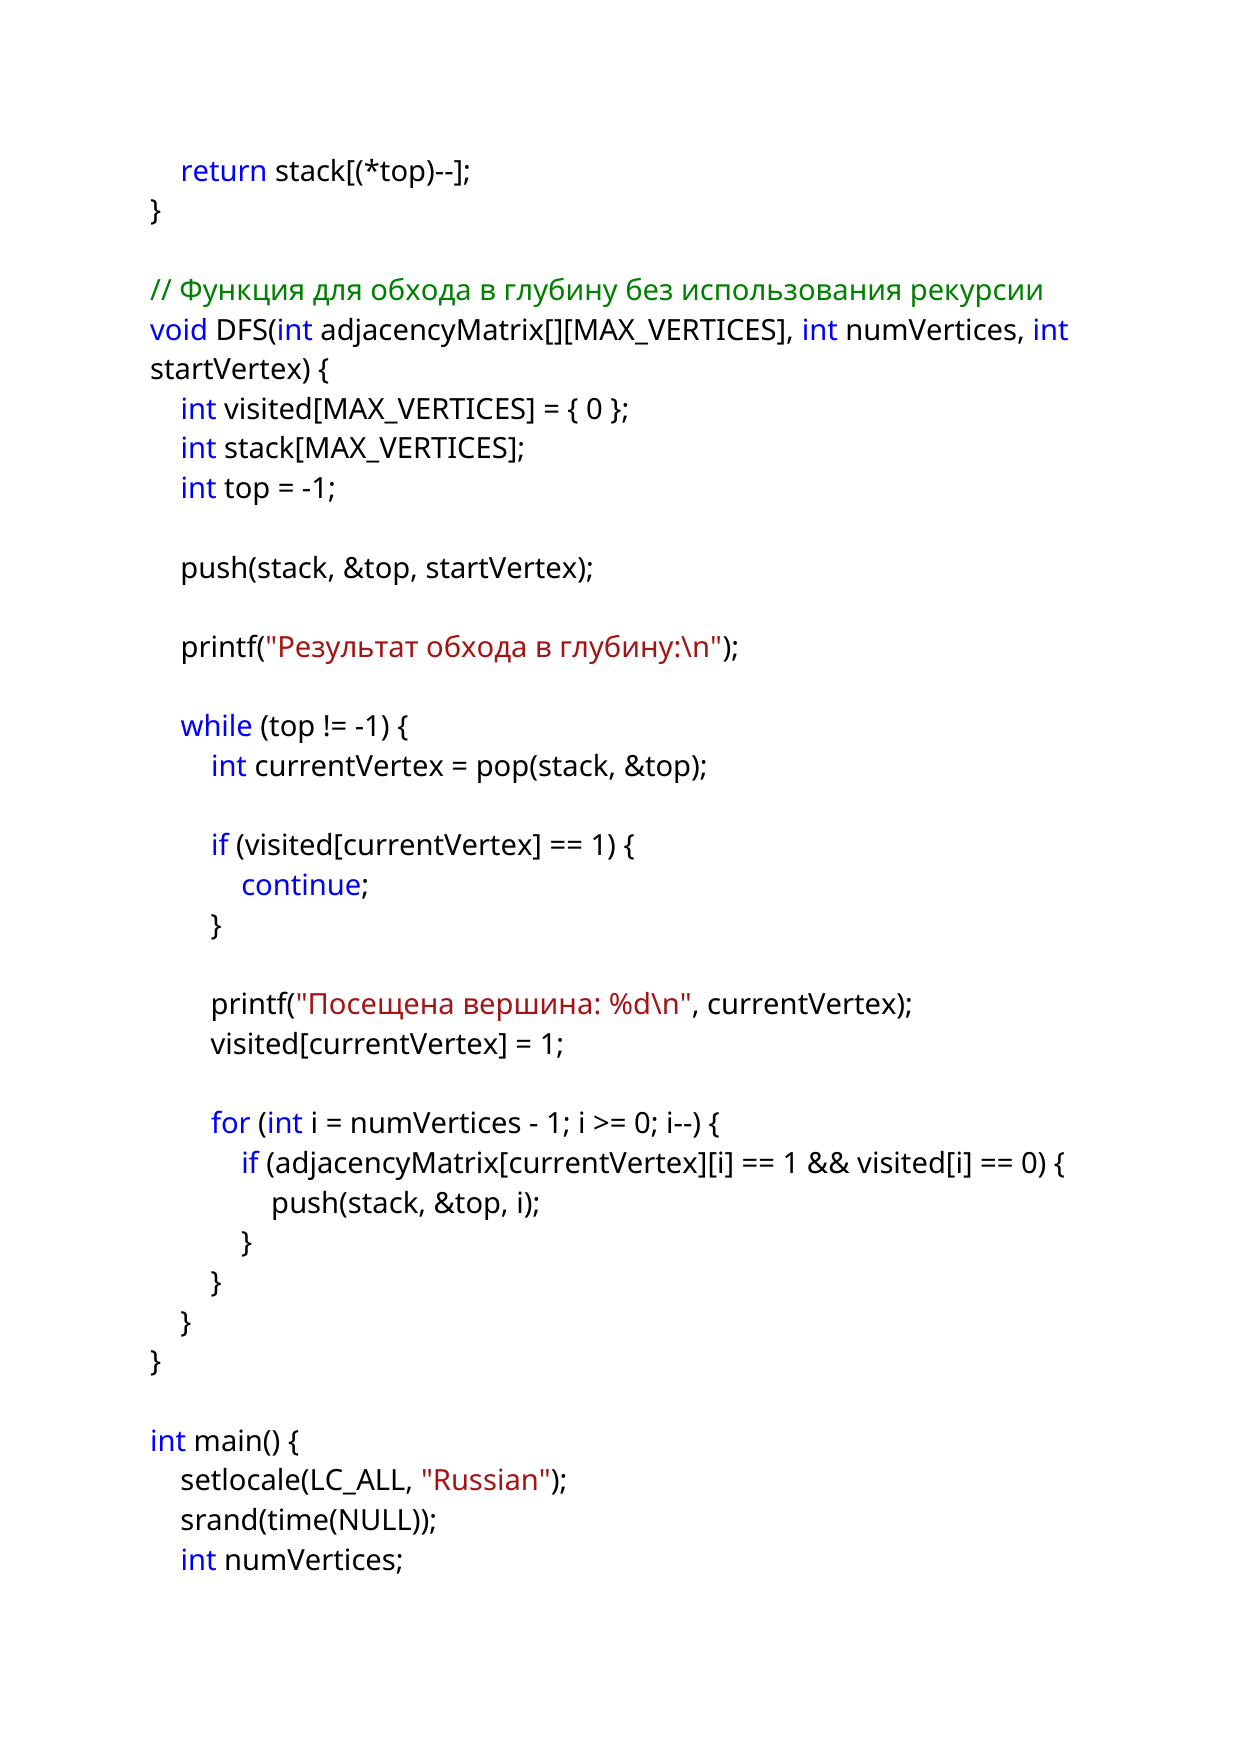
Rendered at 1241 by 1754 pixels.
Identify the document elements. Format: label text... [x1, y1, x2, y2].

text // Функция для обхода в глубину без использования рекурсии [150, 269, 1090, 309]
text } [150, 1341, 1090, 1380]
text int visited[MAX_VERTICES] = { 0 }; [150, 388, 1090, 428]
text if (visited[currentVertex] == 1) { [150, 825, 1090, 864]
text push(stack, &top, startVertex); [150, 547, 1090, 587]
text if (adjacencyMatrix[currentVertex][i] == 1 && visited[i] == 0) { [150, 1142, 1090, 1182]
text for (int i = numVertices - 1; i >= 0; i--) { [150, 1102, 1090, 1142]
text } [150, 190, 1090, 229]
text } [150, 1222, 1090, 1261]
text srand(time(NULL)); [150, 1499, 1090, 1539]
text int top = -1; [150, 467, 1090, 507]
text } [150, 904, 1090, 944]
text push(stack, &top, i); [150, 1182, 1090, 1222]
text continue; [150, 864, 1090, 904]
text int currentVertex = pop(stack, &top); [150, 745, 1090, 785]
text setlocale(LC_ALL, "Russian"); [150, 1460, 1090, 1499]
text void DFS(int adjacencyMatrix[][MAX_VERTICES], int numVertices, int startVertex) { [150, 309, 1090, 388]
text return stack[(*top)--]; [150, 150, 1090, 190]
text int main() { [150, 1420, 1090, 1460]
text int numVertices; [150, 1539, 1090, 1579]
text int stack[MAX_VERTICES]; [150, 428, 1090, 467]
text printf("Посещена вершина: %d\n", currentVertex); [150, 983, 1090, 1023]
text } [150, 1261, 1090, 1301]
text while (top != -1) { [150, 706, 1090, 745]
text printf("Результат обхода в глубину:\n"); [150, 626, 1090, 666]
text visited[currentVertex] = 1; [150, 1023, 1090, 1063]
text } [150, 1301, 1090, 1341]
